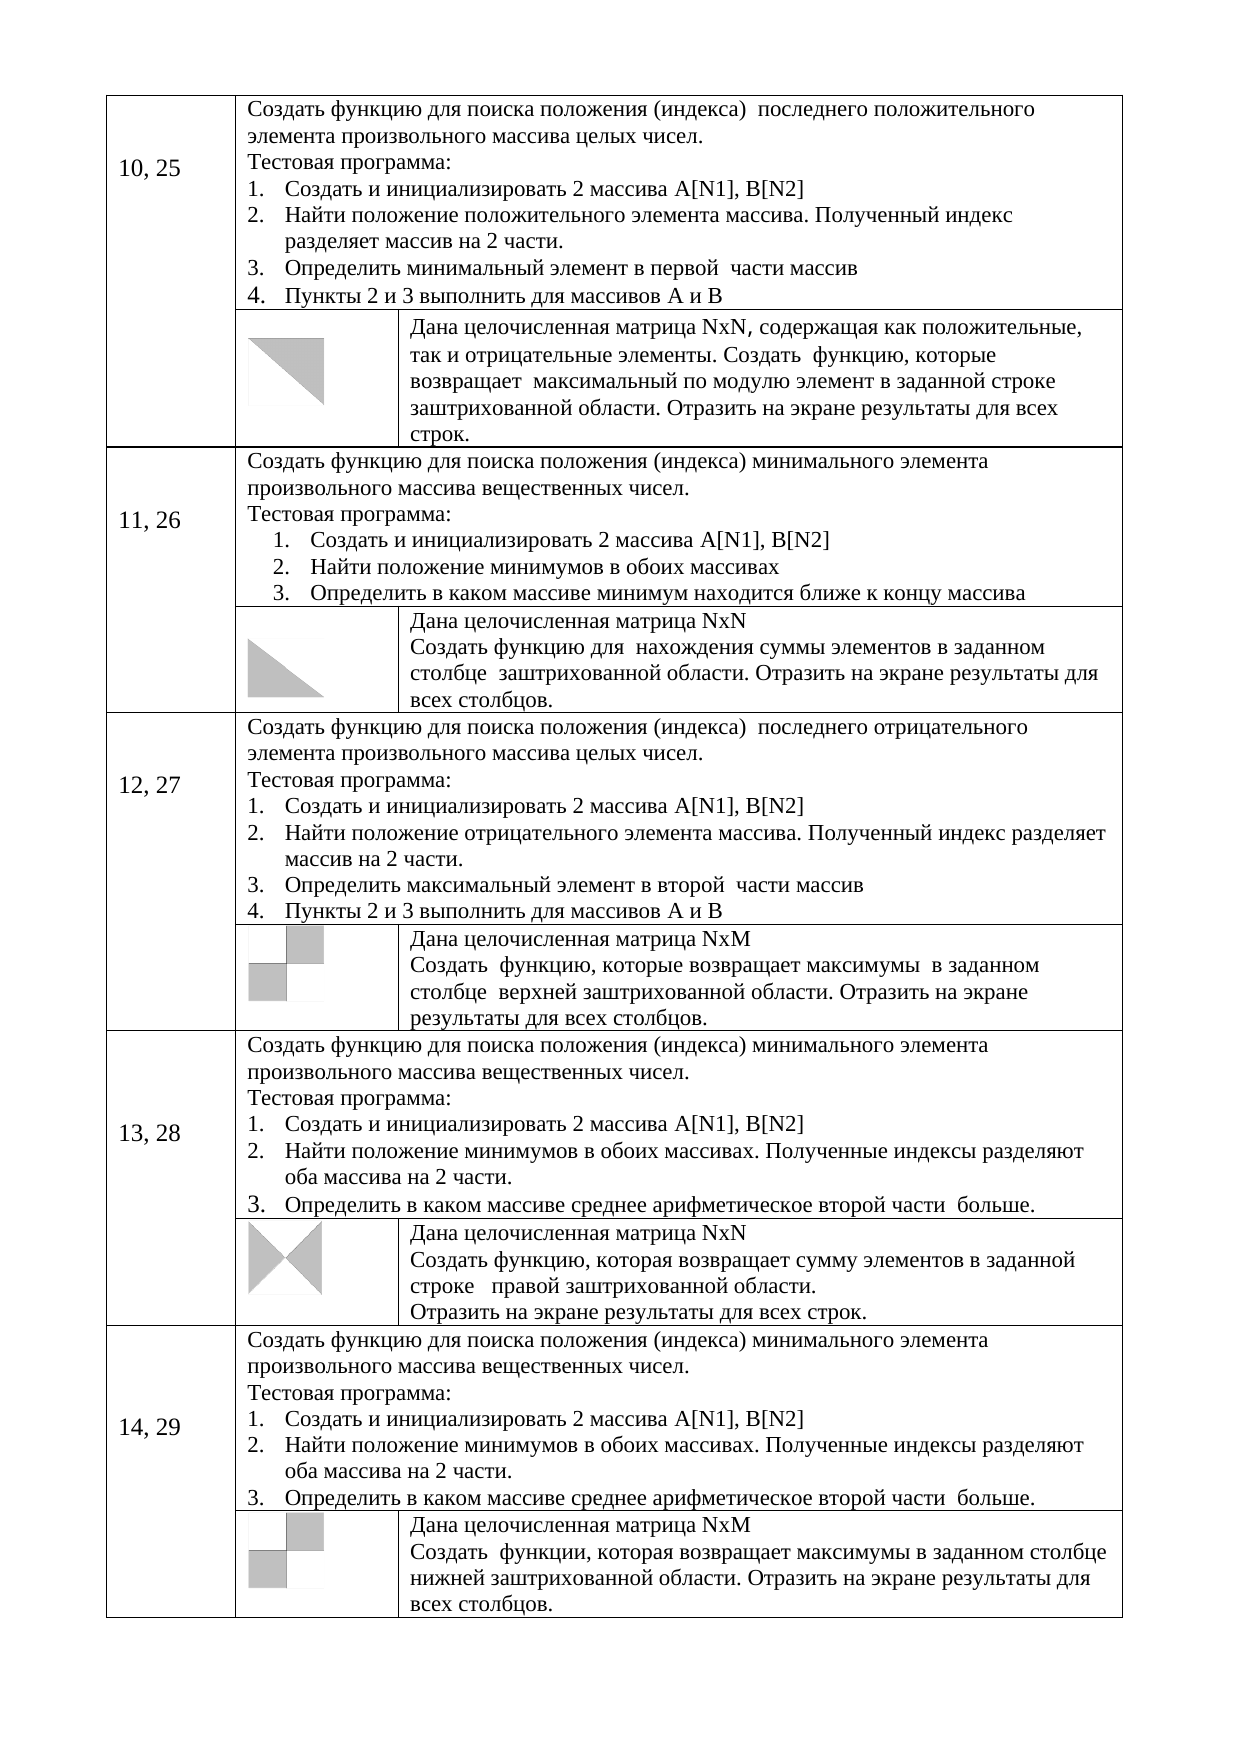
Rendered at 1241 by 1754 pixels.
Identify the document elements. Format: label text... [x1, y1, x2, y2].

table_cell [236, 925, 398, 1030]
table_cell 14, 29 [107, 1326, 235, 1617]
table_cell Дана целочисленная матрица NxM Создать функции, которая возвращает максимумы в заданном столбце нижней заштрихованной области. Отразить на экране результаты для всех столбцов. [399, 1511, 1122, 1617]
table_cell 12, 27 [107, 713, 235, 1030]
table_cell [236, 310, 398, 446]
table_cell [236, 607, 398, 712]
table_header Создать функцию для поиска положения (индекса) последнего положительного элемента произвольного массива целых чисел. Тестовая программа: Создать и инициализировать 2 массива A[N1], B[N2] Найти положение положительного элемента массива. Полученный индекс разделяет массив на 2 части. Определить минимальный элемент в первой части массив Пункты 2 и 3 выполнить для массивов A и B [236, 96, 1122, 309]
table_cell Создать функцию для поиска положения (индекса) минимального элемента произвольного массива вещественных чисел. Тестовая программа: Создать и инициализировать 2 массива A[N1], B[N2] Найти положение минимумов в обоих массивах Определить в каком массиве минимум находится ближе к концу массива [236, 448, 1122, 606]
table_cell Создать функцию для поиска положения (индекса) минимального элемента произвольного массива вещественных чисел. Тестовая программа: Создать и инициализировать 2 массива A[N1], B[N2] Найти положение минимумов в обоих массивах. Полученные индексы разделяют оба массива на 2 части. Определить в каком массиве среднее арифметическое второй части больше. [236, 1326, 1122, 1510]
table_cell Дана целочисленная матрица NxN Создать функцию для нахождения суммы элементов в заданном столбце заштрихованной области. Отразить на экране результаты для всех столбцов. [399, 607, 1122, 712]
table_cell [236, 1219, 398, 1325]
table_cell 11, 26 [107, 448, 235, 712]
table_cell Дана целочисленная матрица NxN Создать функцию, которая возвращает сумму элементов в заданной строке правой заштрихованной области. Отразить на экране результаты для всех строк. [399, 1219, 1122, 1325]
table_cell 13, 28 [107, 1031, 235, 1325]
table_cell Дана целочисленная матрица NxM Создать функцию, которые возвращает максимумы в заданном столбце верхней заштрихованной области. Отразить на экране результаты для всех столбцов. [399, 925, 1122, 1030]
table_cell Создать функцию для поиска положения (индекса) минимального элемента произвольного массива вещественных чисел. Тестовая программа: Создать и инициализировать 2 массива A[N1], B[N2] Найти положение минимумов в обоих массивах. Полученные индексы разделяют оба массива на 2 части. Определить в каком массиве среднее арифметическое второй части больше. [236, 1031, 1122, 1218]
table_header 10, 25 [107, 96, 235, 446]
table_cell Дана целочисленная матрица NxN, содержащая как положительные, так и отрицательные элементы. Создать функцию, которые возвращает максимальный по модулю элемент в заданной строке заштрихованной области. Отразить на экране результаты для всех строк. [399, 310, 1122, 446]
table_cell [236, 1511, 398, 1617]
table_cell Создать функцию для поиска положения (индекса) последнего отрицательного элемента произвольного массива целых чисел. Тестовая программа: Создать и инициализировать 2 массива A[N1], B[N2] Найти положение отрицательного элемента массива. Полученный индекс разделяет массив на 2 части. Определить максимальный элемент в второй части массив Пункты 2 и 3 выполнить для массивов A и B [236, 713, 1122, 924]
